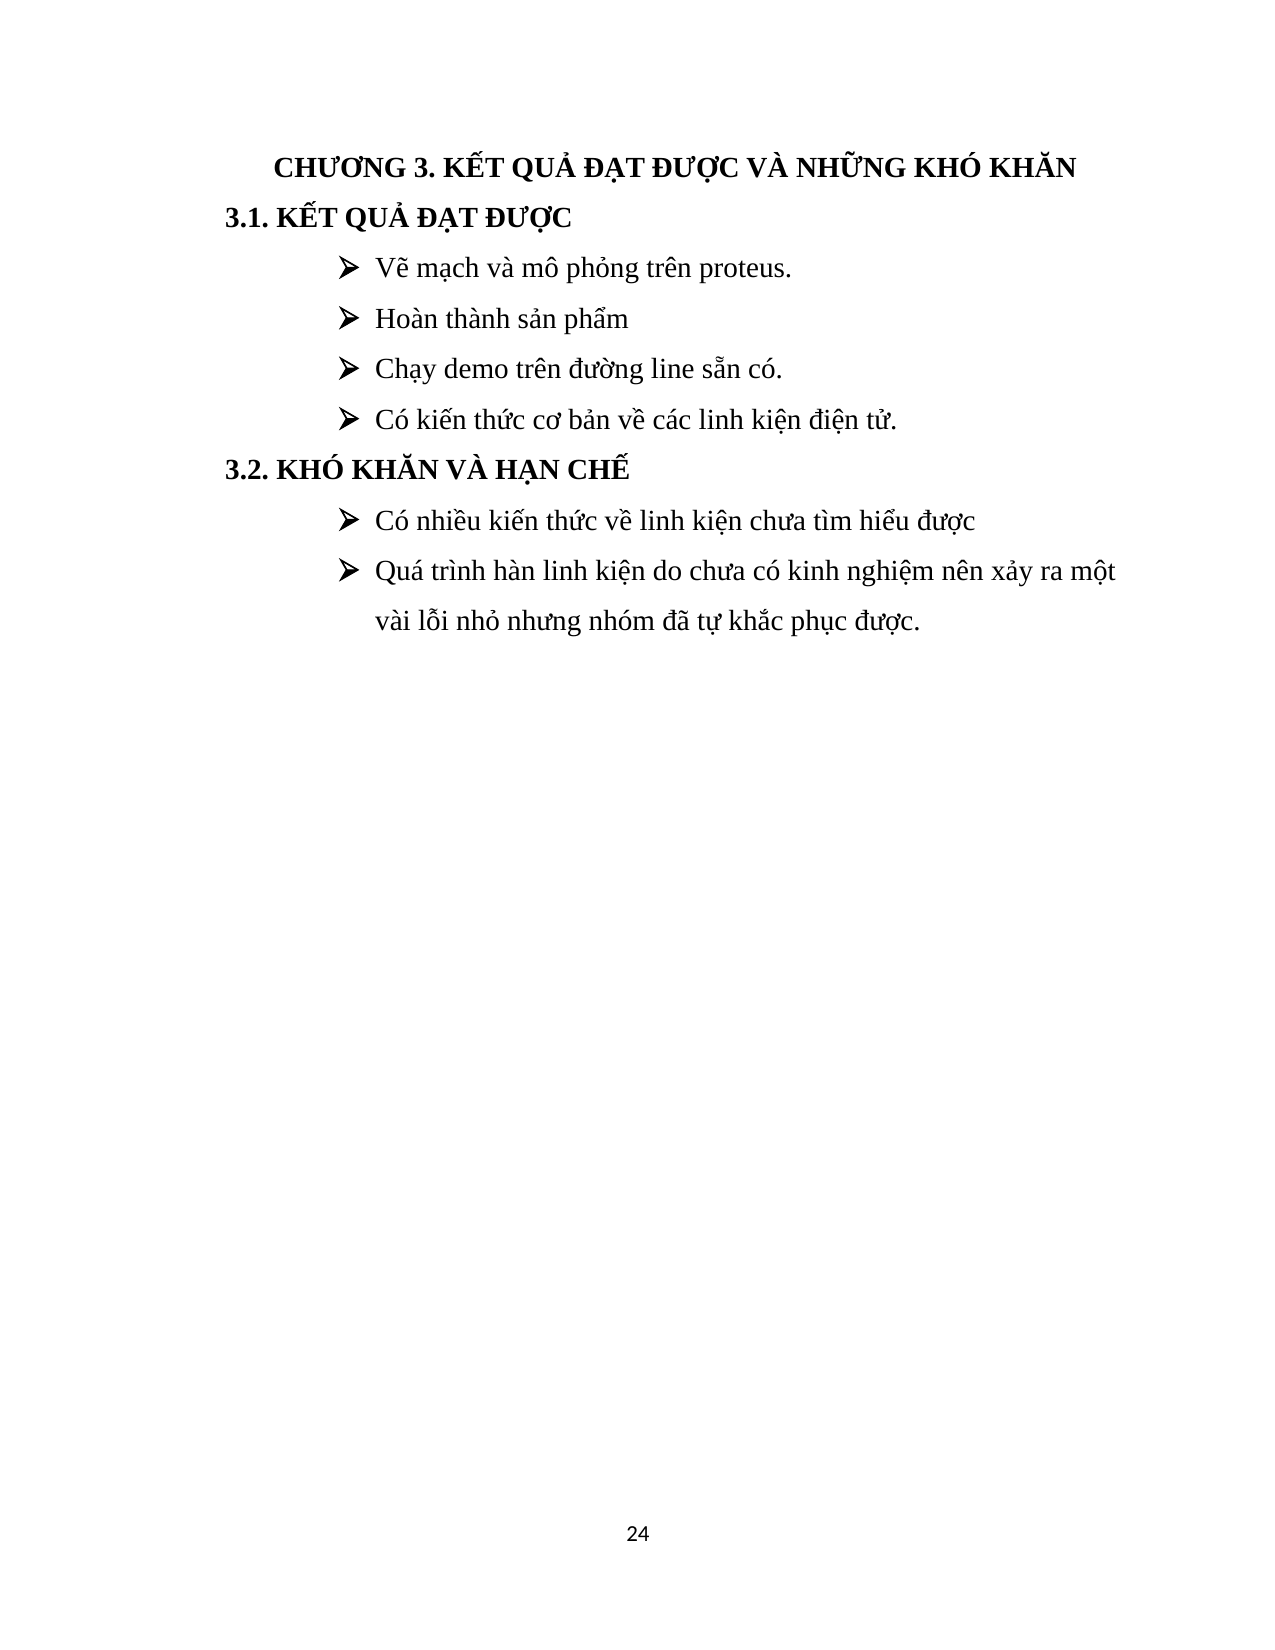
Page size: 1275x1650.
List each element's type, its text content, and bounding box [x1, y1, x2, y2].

list 3.2. KHÓ KHĂN VÀ HẠN CHẾ [225, 452, 1125, 486]
list Quá trình hàn linh kiện do chưa có kinh nghiệm nên xảy ra một vài lỗi nhỏ nhưng nhóm đã tự khắc phục được. [337, 553, 1125, 637]
list Có kiến thức cơ bản về các linh kiện điện tử. [337, 402, 1125, 436]
list CHƯƠNG 3. KẾT QUẢ ĐẠT ĐƯỢC VÀ NHỮNG KHÓ KHĂN [225, 150, 1125, 183]
list Có nhiều kiến thức về linh kiện chưa tìm hiểu được [337, 503, 1125, 536]
list Vẽ mạch và mô phỏng trên proteus. [337, 251, 1125, 284]
list 3.1. KẾT QUẢ ĐẠT ĐƯỢC [225, 200, 1125, 234]
list Hoàn thành sản phẩm [337, 301, 1125, 335]
list Chạy demo trên đường line sẵn có. [337, 351, 1125, 385]
